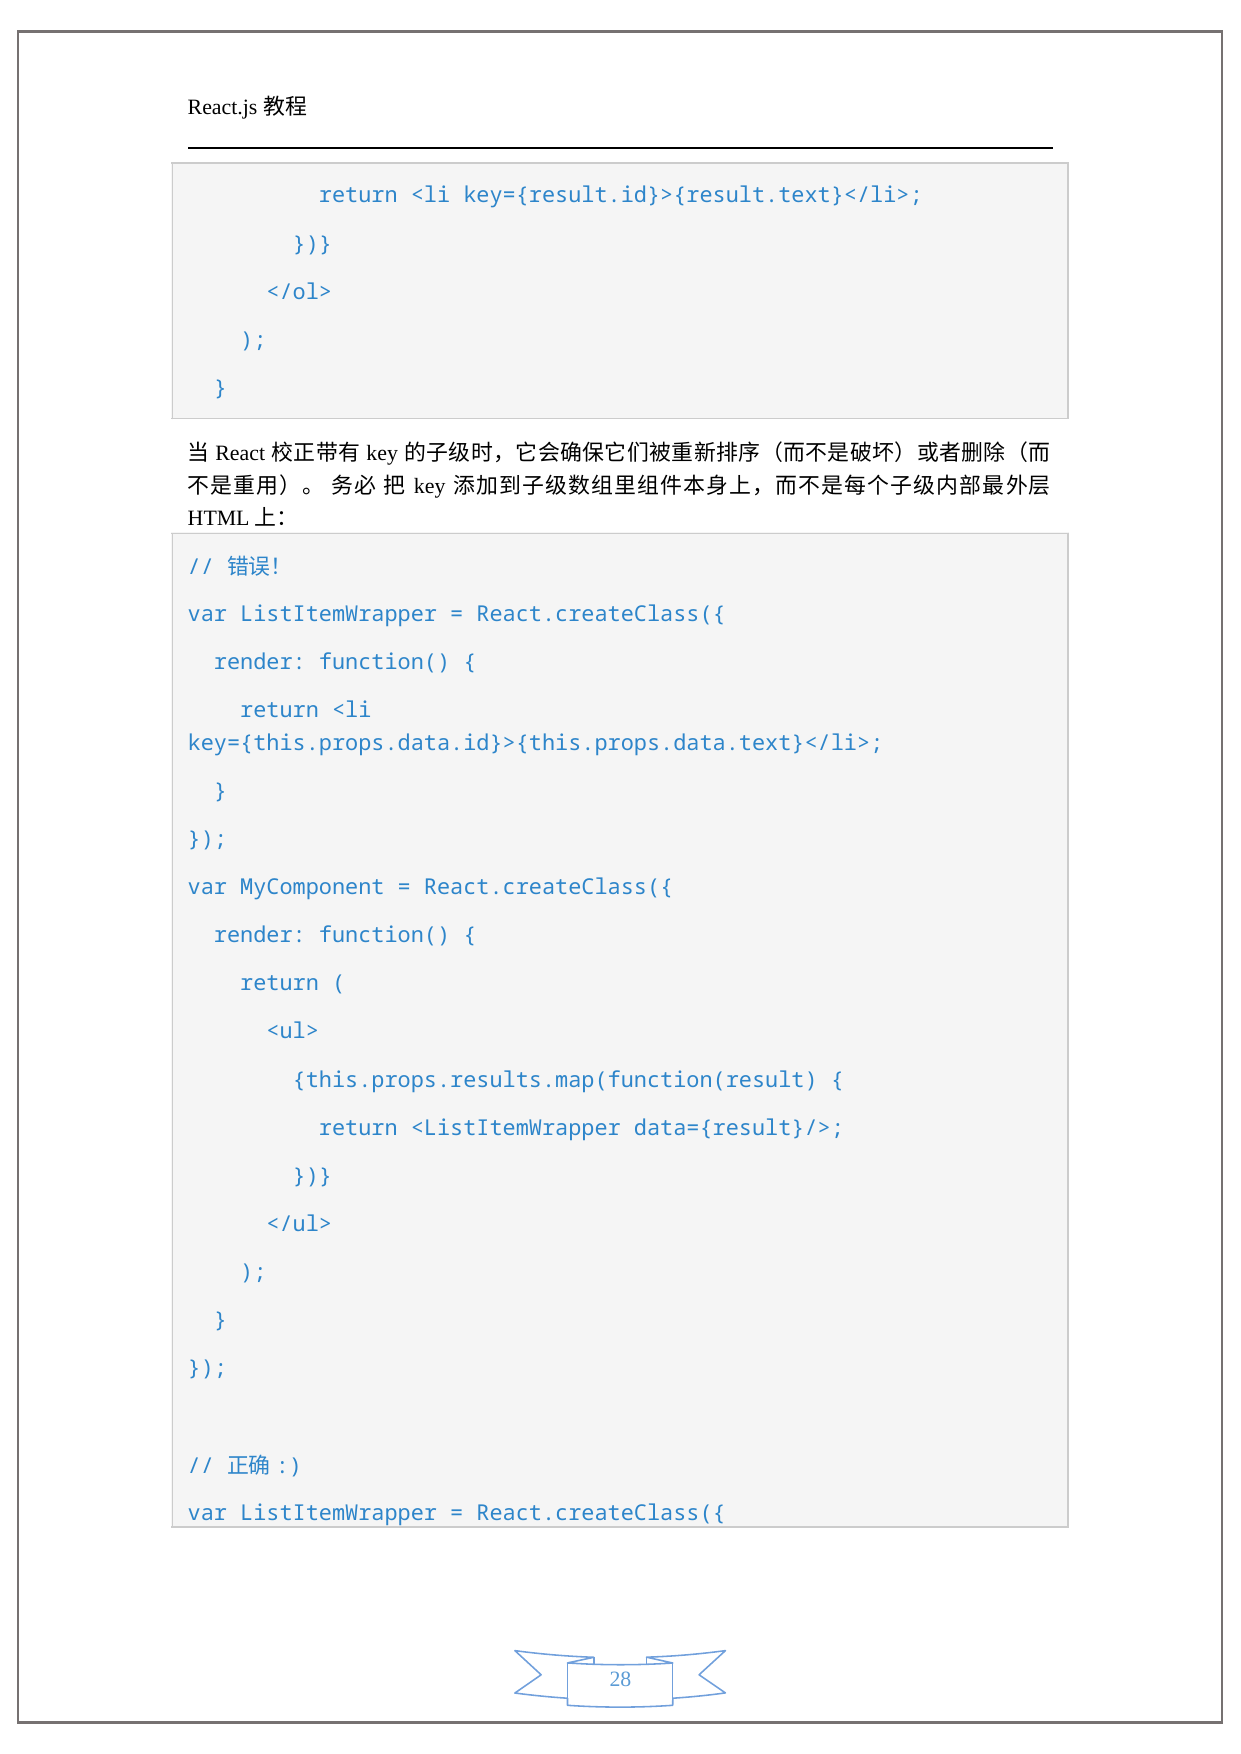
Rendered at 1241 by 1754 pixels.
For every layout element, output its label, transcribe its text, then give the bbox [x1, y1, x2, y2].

text </ul> [173, 1191, 1067, 1239]
text } [173, 354, 1067, 418]
text </ol> [173, 258, 1067, 306]
text render: function() { [173, 902, 1067, 950]
text var ListItemWrapper = React.createClass({ [173, 1479, 1067, 1526]
text // 正确 :) [173, 1431, 1067, 1479]
text }); [173, 1335, 1067, 1383]
text // 错误！ [173, 534, 1067, 581]
text ); [173, 1239, 1067, 1287]
text return <li key={result.id}>{result.text}</li>; [173, 164, 1067, 210]
text })} [173, 210, 1067, 258]
text })} [173, 1142, 1067, 1191]
text return ( [173, 950, 1067, 998]
text 当 React 校正带有 key 的子级时，它会确保它们被重新排序（而不是破坏）或者删除（而不是重用）。 务必 把 key 添加到子级数组里组件本身上，而不是每个子级内部最外层 HTML 上： [187, 435, 1053, 532]
text } [173, 757, 1067, 806]
text <ul> [173, 998, 1067, 1046]
text var ListItemWrapper = React.createClass({ [173, 581, 1067, 629]
text ); [173, 306, 1067, 354]
text } [173, 1287, 1067, 1335]
text return <li key={this.props.data.id}>{this.props.data.text}</li>; [173, 677, 1067, 757]
text }); [173, 806, 1067, 854]
text render: function() { [173, 629, 1067, 677]
text var MyComponent = React.createClass({ [173, 854, 1067, 902]
text return <ListItemWrapper data={result}/>; [173, 1094, 1067, 1142]
text {this.props.results.map(function(result) { [173, 1046, 1067, 1094]
